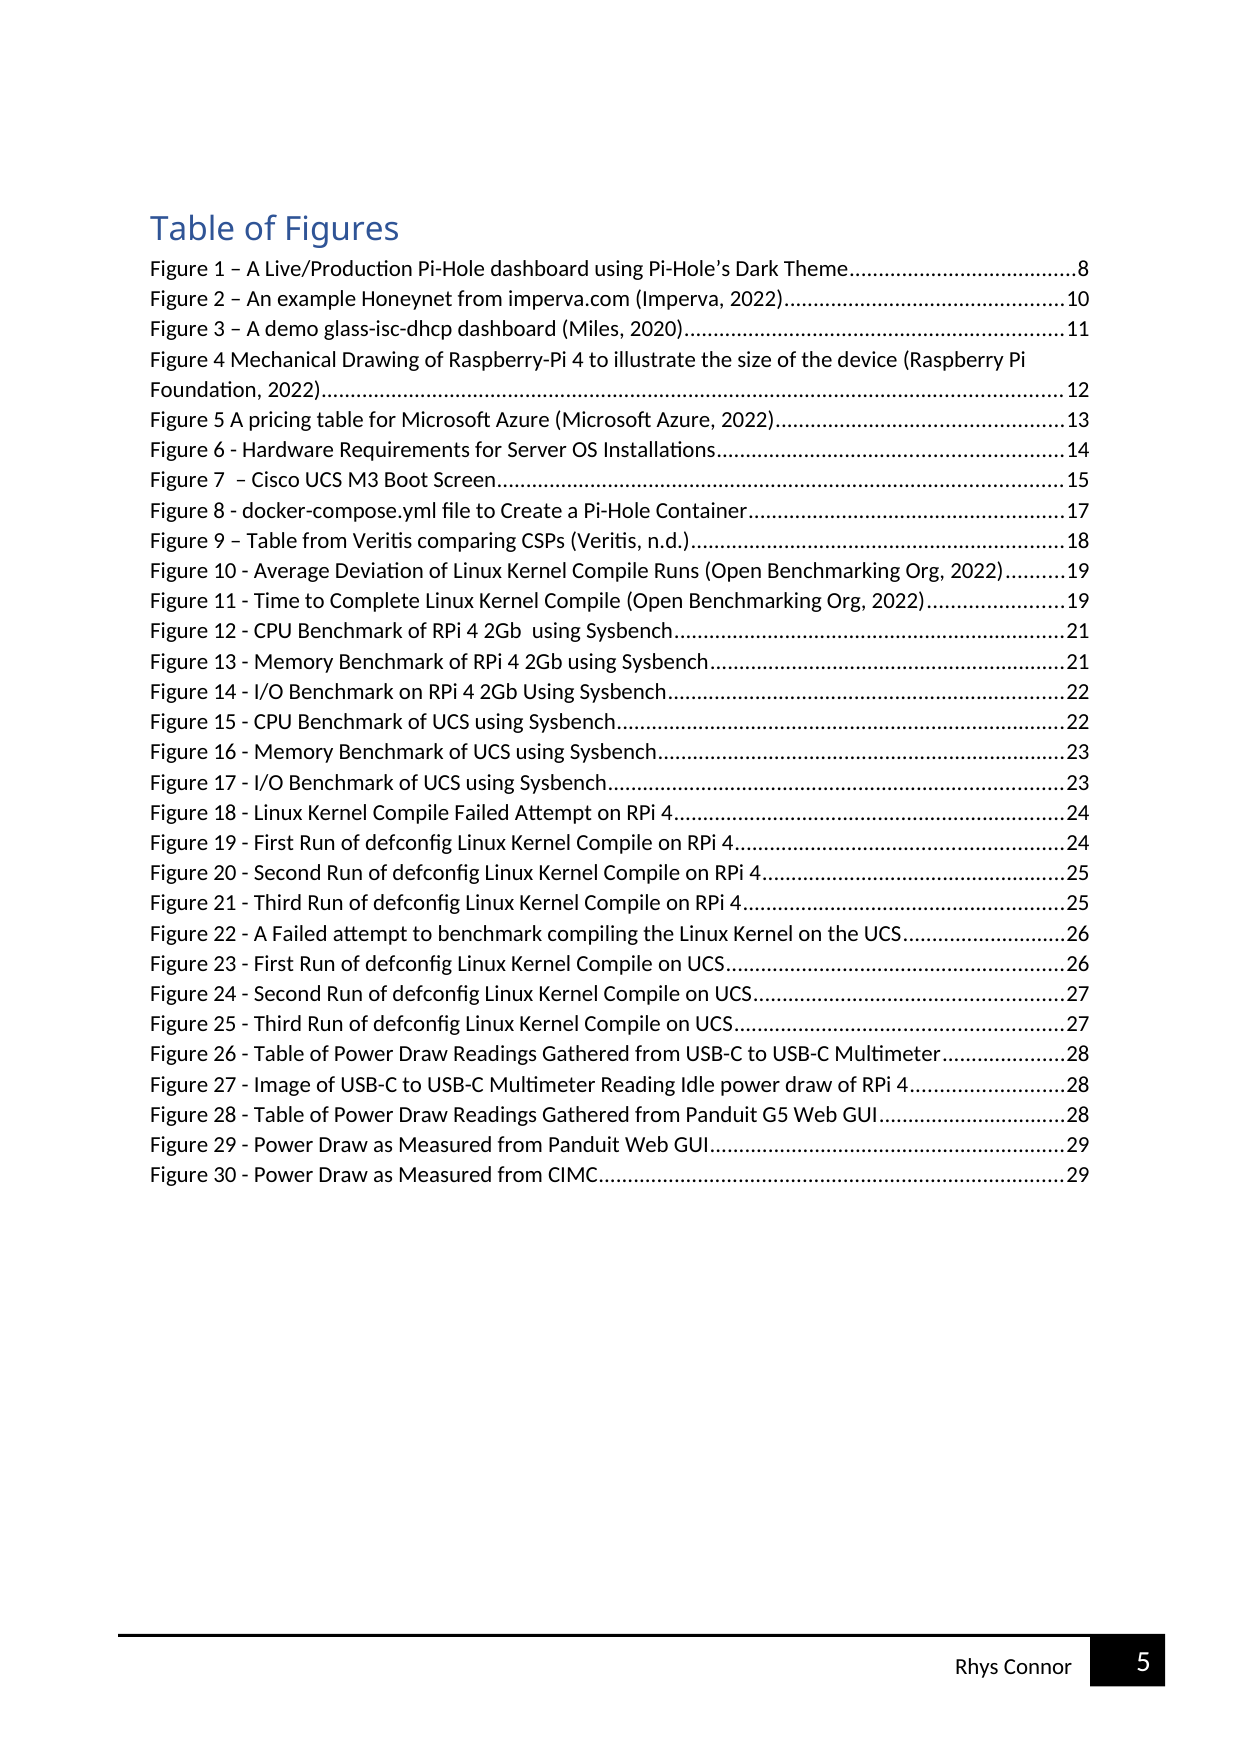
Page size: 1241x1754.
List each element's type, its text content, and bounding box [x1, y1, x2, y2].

text Figure 10 - Average Deviation of Linux Kernel Compile Runs (Open Benchmarking Org, 2022) 19 [150, 556, 1090, 584]
text Figure 27 - Image of USB-C to USB-C Multimeter Reading Idle power draw of RPi 4 28 [150, 1070, 1090, 1098]
text Figure 1 – A Live/Production Pi-Hole dashboard using Pi-Hole’s Dark Theme 8 [150, 254, 1090, 282]
subtitle Table of Figures [150, 205, 1090, 251]
text Figure 15 - CPU Benchmark of UCS using Sysbench 22 [150, 707, 1090, 735]
text Figure 11 - Time to Complete Linux Kernel Compile (Open Benchmarking Org, 2022) 19 [150, 586, 1090, 614]
text Figure 8 - docker-compose.yml file to Create a Pi-Hole Container 17 [150, 496, 1090, 524]
text Figure 14 - I/O Benchmark on RPi 4 2Gb Using Sysbench 22 [150, 677, 1090, 705]
text Figure 21 - Third Run of defconfig Linux Kernel Compile on RPi 4 25 [150, 888, 1090, 917]
text Figure 2 – An example Honeynet from imperva.com (Imperva, 2022) 10 [150, 284, 1090, 312]
text Figure 30 - Power Draw as Measured from CIMC 29 [150, 1160, 1090, 1188]
text Figure 16 - Memory Benchmark of UCS using Sysbench 23 [150, 737, 1090, 766]
text Figure 13 - Memory Benchmark of RPi 4 2Gb using Sysbench 21 [150, 647, 1090, 675]
text Figure 25 - Third Run of defconfig Linux Kernel Compile on UCS 27 [150, 1009, 1090, 1037]
text Figure 4 Mechanical Drawing of Raspberry-Pi 4 to illustrate the size of the device (Raspberry Pi Foundation, 2022) 12 [150, 345, 1090, 403]
text Figure 20 - Second Run of defconfig Linux Kernel Compile on RPi 4 25 [150, 858, 1090, 886]
text Figure 19 - First Run of defconfig Linux Kernel Compile on RPi 4 24 [150, 828, 1090, 856]
text Figure 22 - A Failed attempt to benchmark compiling the Linux Kernel on the UCS 26 [150, 919, 1090, 947]
text Figure 9 – Table from Veritis comparing CSPs (Veritis, n.d.) 18 [150, 526, 1090, 554]
text Figure 3 – A demo glass-isc-dhcp dashboard (Miles, 2020) 11 [150, 314, 1090, 343]
text Figure 28 - Table of Power Draw Readings Gathered from Panduit G5 Web GUI 28 [150, 1100, 1090, 1128]
text Figure 17 - I/O Benchmark of UCS using Sysbench 23 [150, 768, 1090, 796]
text Figure 26 - Table of Power Draw Readings Gathered from USB-C to USB-C Multimeter 28 [150, 1039, 1090, 1068]
text Figure 18 - Linux Kernel Compile Failed Attempt on RPi 4 24 [150, 798, 1090, 826]
text Figure 7 – Cisco UCS M3 Boot Screen 15 [150, 466, 1090, 494]
text Figure 12 - CPU Benchmark of RPi 4 2Gb using Sysbench 21 [150, 617, 1090, 645]
text Figure 6 - Hardware Requirements for Server OS Installations 14 [150, 435, 1090, 463]
text Figure 23 - First Run of defconfig Linux Kernel Compile on UCS 26 [150, 949, 1090, 977]
text Figure 29 - Power Draw as Measured from Panduit Web GUI 29 [150, 1130, 1090, 1158]
text Figure 24 - Second Run of defconfig Linux Kernel Compile on UCS 27 [150, 979, 1090, 1007]
text Figure 5 A pricing table for Microsoft Azure (Microsoft Azure, 2022) 13 [150, 405, 1090, 433]
